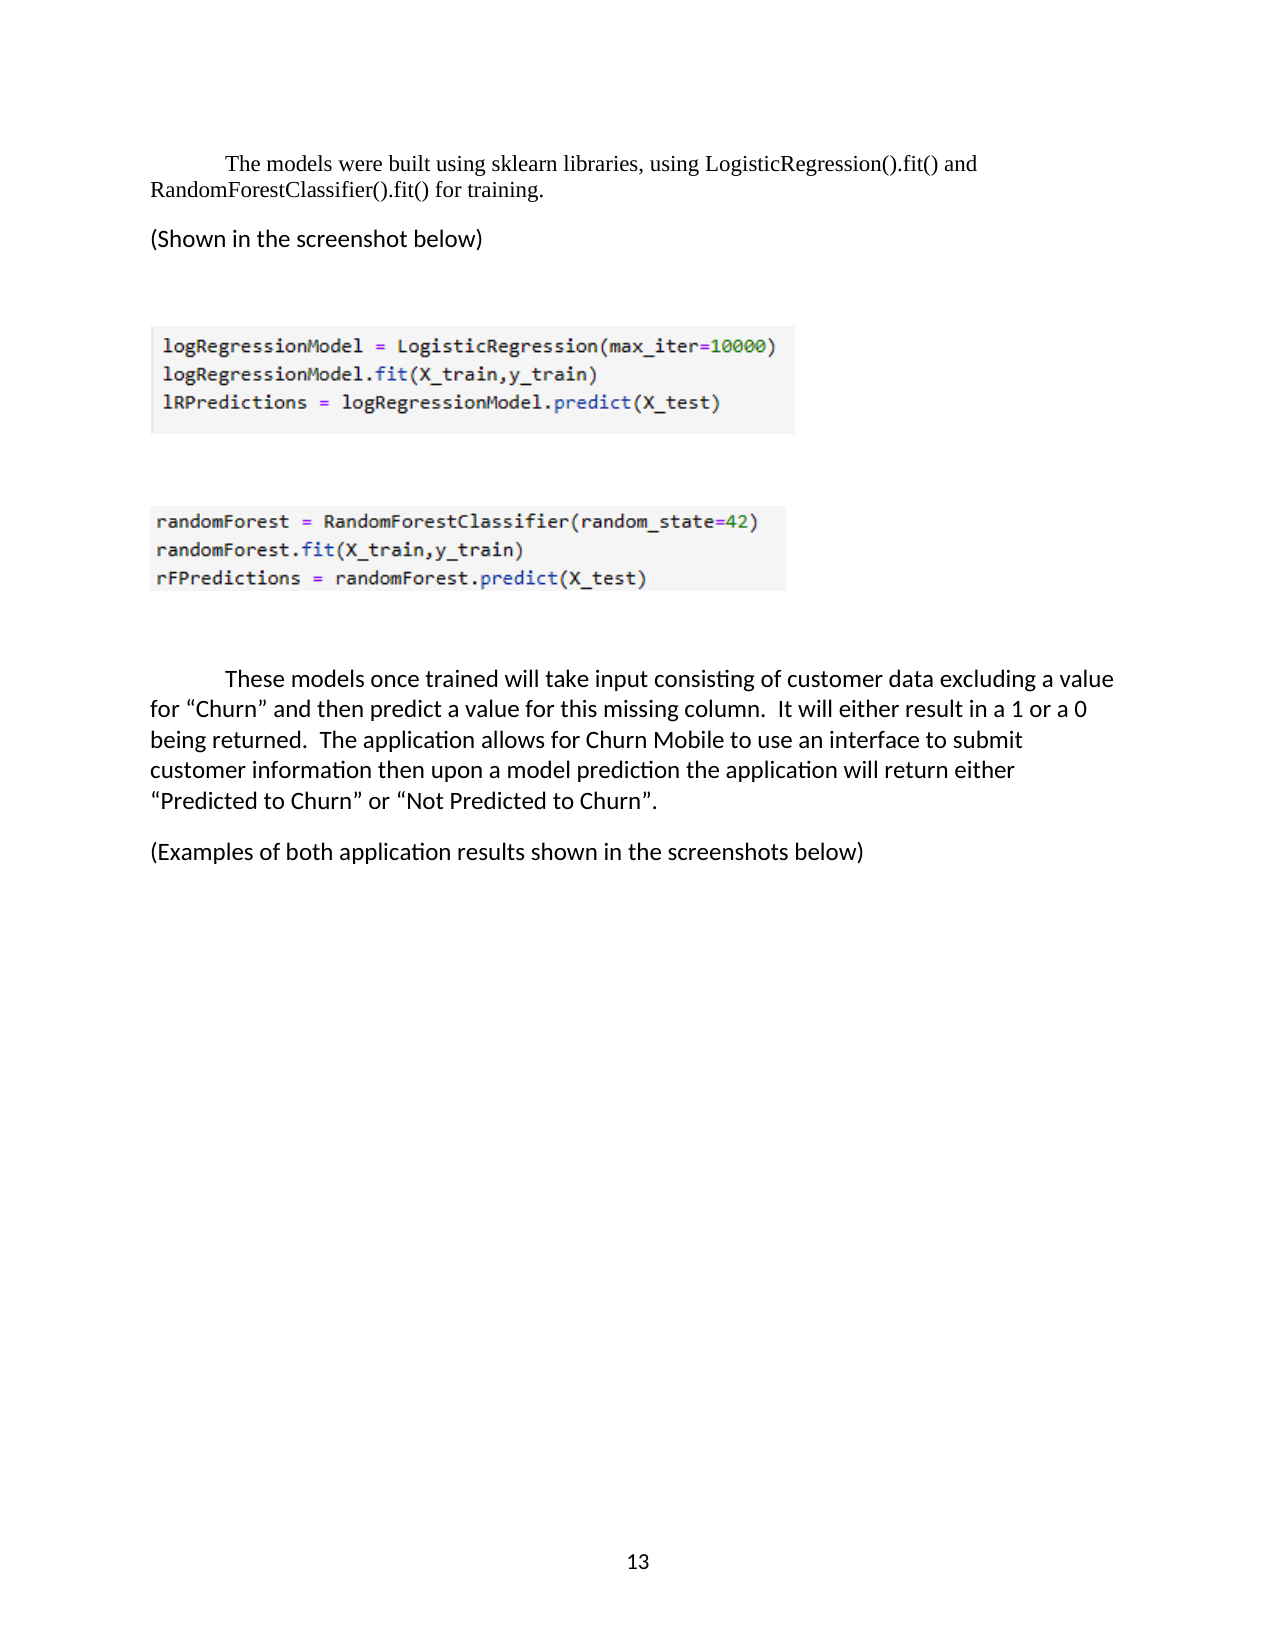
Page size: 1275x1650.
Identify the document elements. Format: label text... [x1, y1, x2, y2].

text These models once trained will take input consisting of customer data excluding a value for “Churn” and then predict a value for this missing column. It will either result in a 1 or a 0 being returned. The application allows for Churn Mobile to use an interface to submit customer information then upon a model prediction the application will return either “Predicted to Churn” or “Not Predicted to Churn”. [150, 663, 1125, 815]
picture [150, 506, 786, 591]
text The models were built using sklearn libraries, using LogisticRegression().fit() and RandomForestClassifier().fit() for training. [150, 150, 1125, 203]
text (Shown in the screenshot below) [150, 223, 1125, 254]
picture [150, 326, 796, 434]
text (Examples of both application results shown in the screenshots below) [150, 836, 1125, 867]
